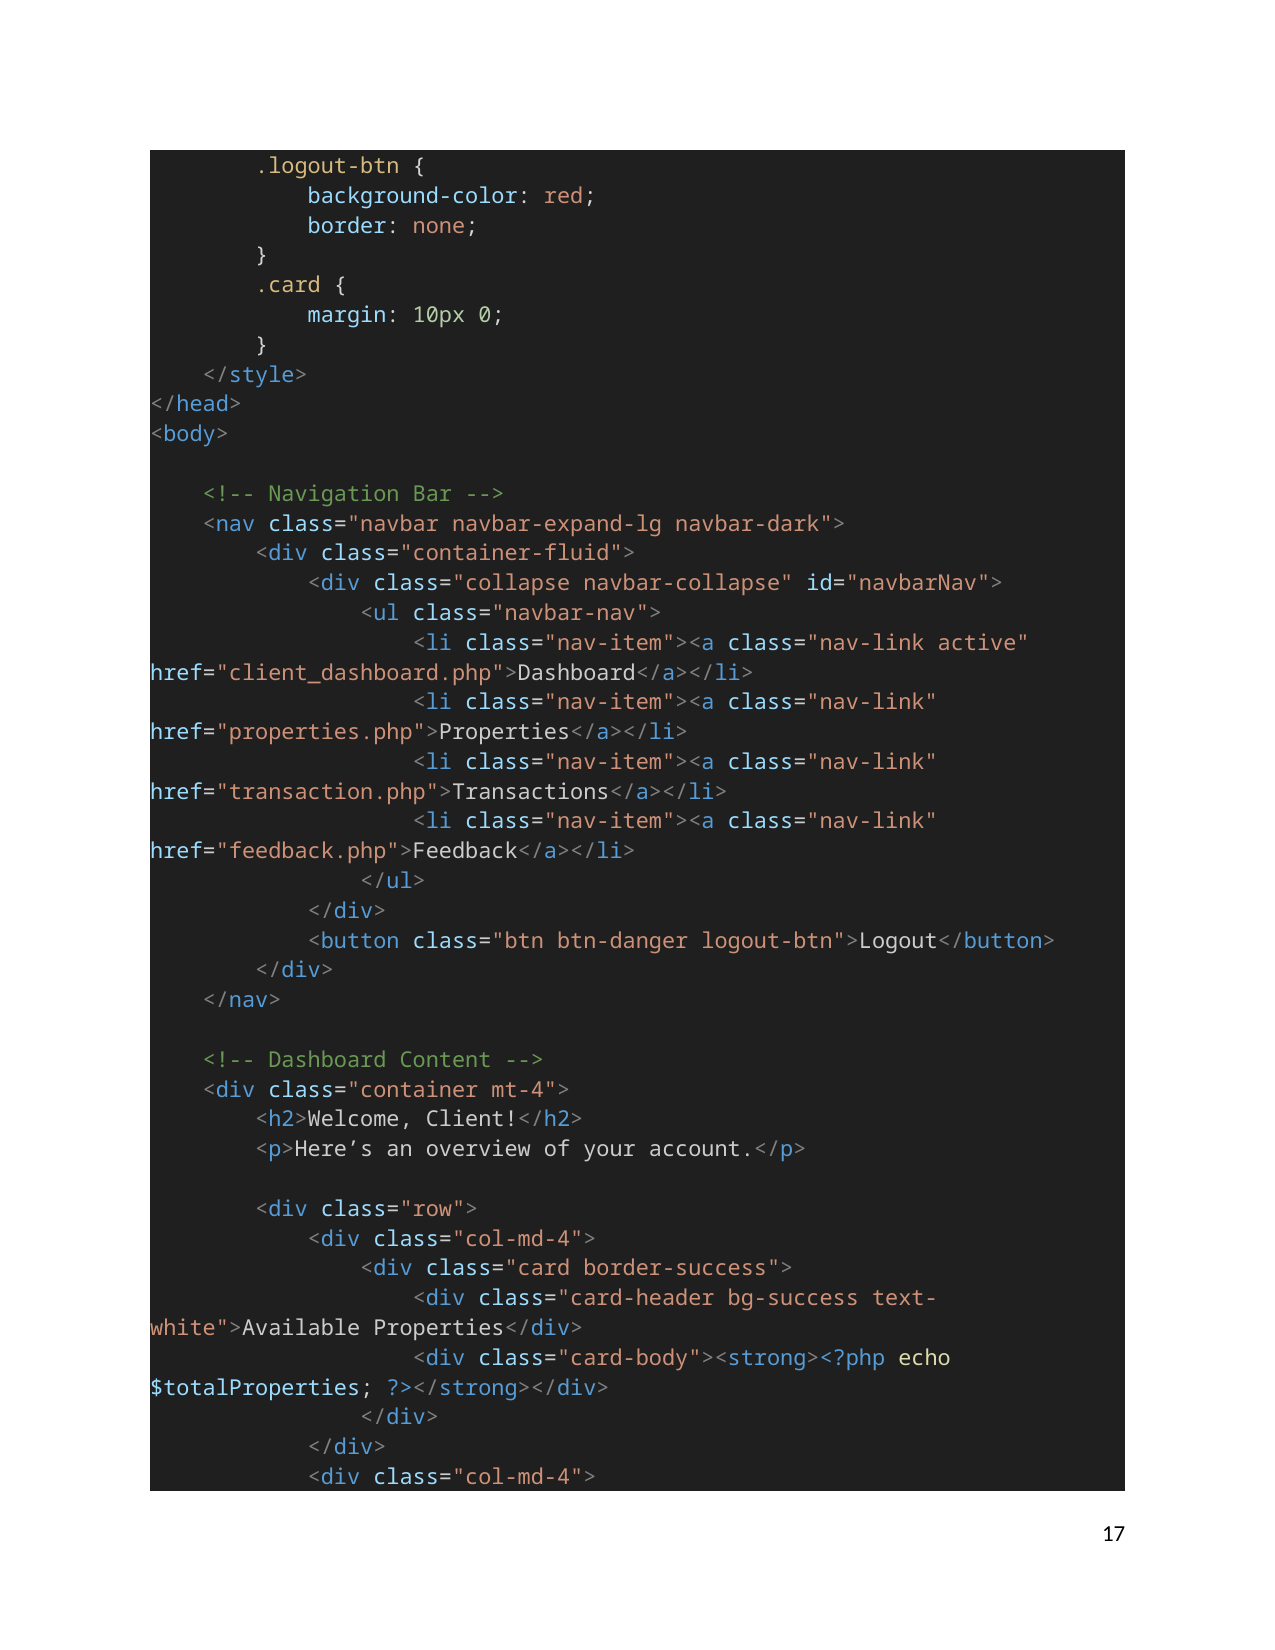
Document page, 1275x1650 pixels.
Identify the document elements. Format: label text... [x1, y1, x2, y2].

text <ul class="navbar-nav"> [150, 597, 1125, 627]
text <li class="nav-item"><a class="nav-link active" href="client_dashboard.php">Dashboard</a></li> [150, 627, 1125, 686]
text <button class="btn btn-danger logout-btn">Logout</button> [150, 924, 1125, 954]
text <li class="nav-item"><a class="nav-link" href="transaction.php">Transactions</a></li> [150, 746, 1125, 805]
text margin: 10px 0; [150, 299, 1125, 329]
text </ul> [150, 865, 1125, 895]
text <li class="nav-item"><a class="nav-link" href="feedback.php">Feedback</a></li> [150, 805, 1125, 865]
text } [150, 239, 1125, 269]
text .card { [150, 269, 1125, 299]
text <!-- Dashboard Content --> [150, 1044, 1125, 1073]
text <h2>Welcome, Client!</h2> [150, 1103, 1125, 1133]
text </div> [150, 954, 1125, 984]
text </div> [150, 1401, 1125, 1431]
text border: none; [150, 209, 1125, 239]
text <div class="col-md-4"> [150, 1461, 1125, 1491]
text <li class="nav-item"><a class="nav-link" href="properties.php">Properties</a></li> [150, 686, 1125, 746]
text </div> [150, 895, 1125, 924]
text </head> [150, 388, 1125, 418]
text </div> [150, 1431, 1125, 1461]
text } [150, 329, 1125, 358]
text <div class="col-md-4"> [150, 1222, 1125, 1252]
text <div class="row"> [150, 1193, 1125, 1222]
text <div class="card border-success"> [150, 1252, 1125, 1282]
text .logout-btn { [150, 150, 1125, 180]
text <div class="card-body"><strong><?php echo $totalProperties; ?></strong></div> [150, 1342, 1125, 1401]
text <div class="collapse navbar-collapse" id="navbarNav"> [150, 567, 1125, 597]
text background-color: red; [150, 180, 1125, 209]
text <body> [150, 418, 1125, 448]
text </nav> [150, 984, 1125, 1014]
text <nav class="navbar navbar-expand-lg navbar-dark"> [150, 507, 1125, 537]
text <div class="card-header bg-success text-white">Available Properties</div> [150, 1282, 1125, 1342]
text <p>Here’s an overview of your account.</p> [150, 1133, 1125, 1163]
text </style> [150, 358, 1125, 388]
text <!-- Navigation Bar --> [150, 478, 1125, 507]
text <div class="container mt-4"> [150, 1073, 1125, 1103]
text <div class="container-fluid"> [150, 537, 1125, 567]
